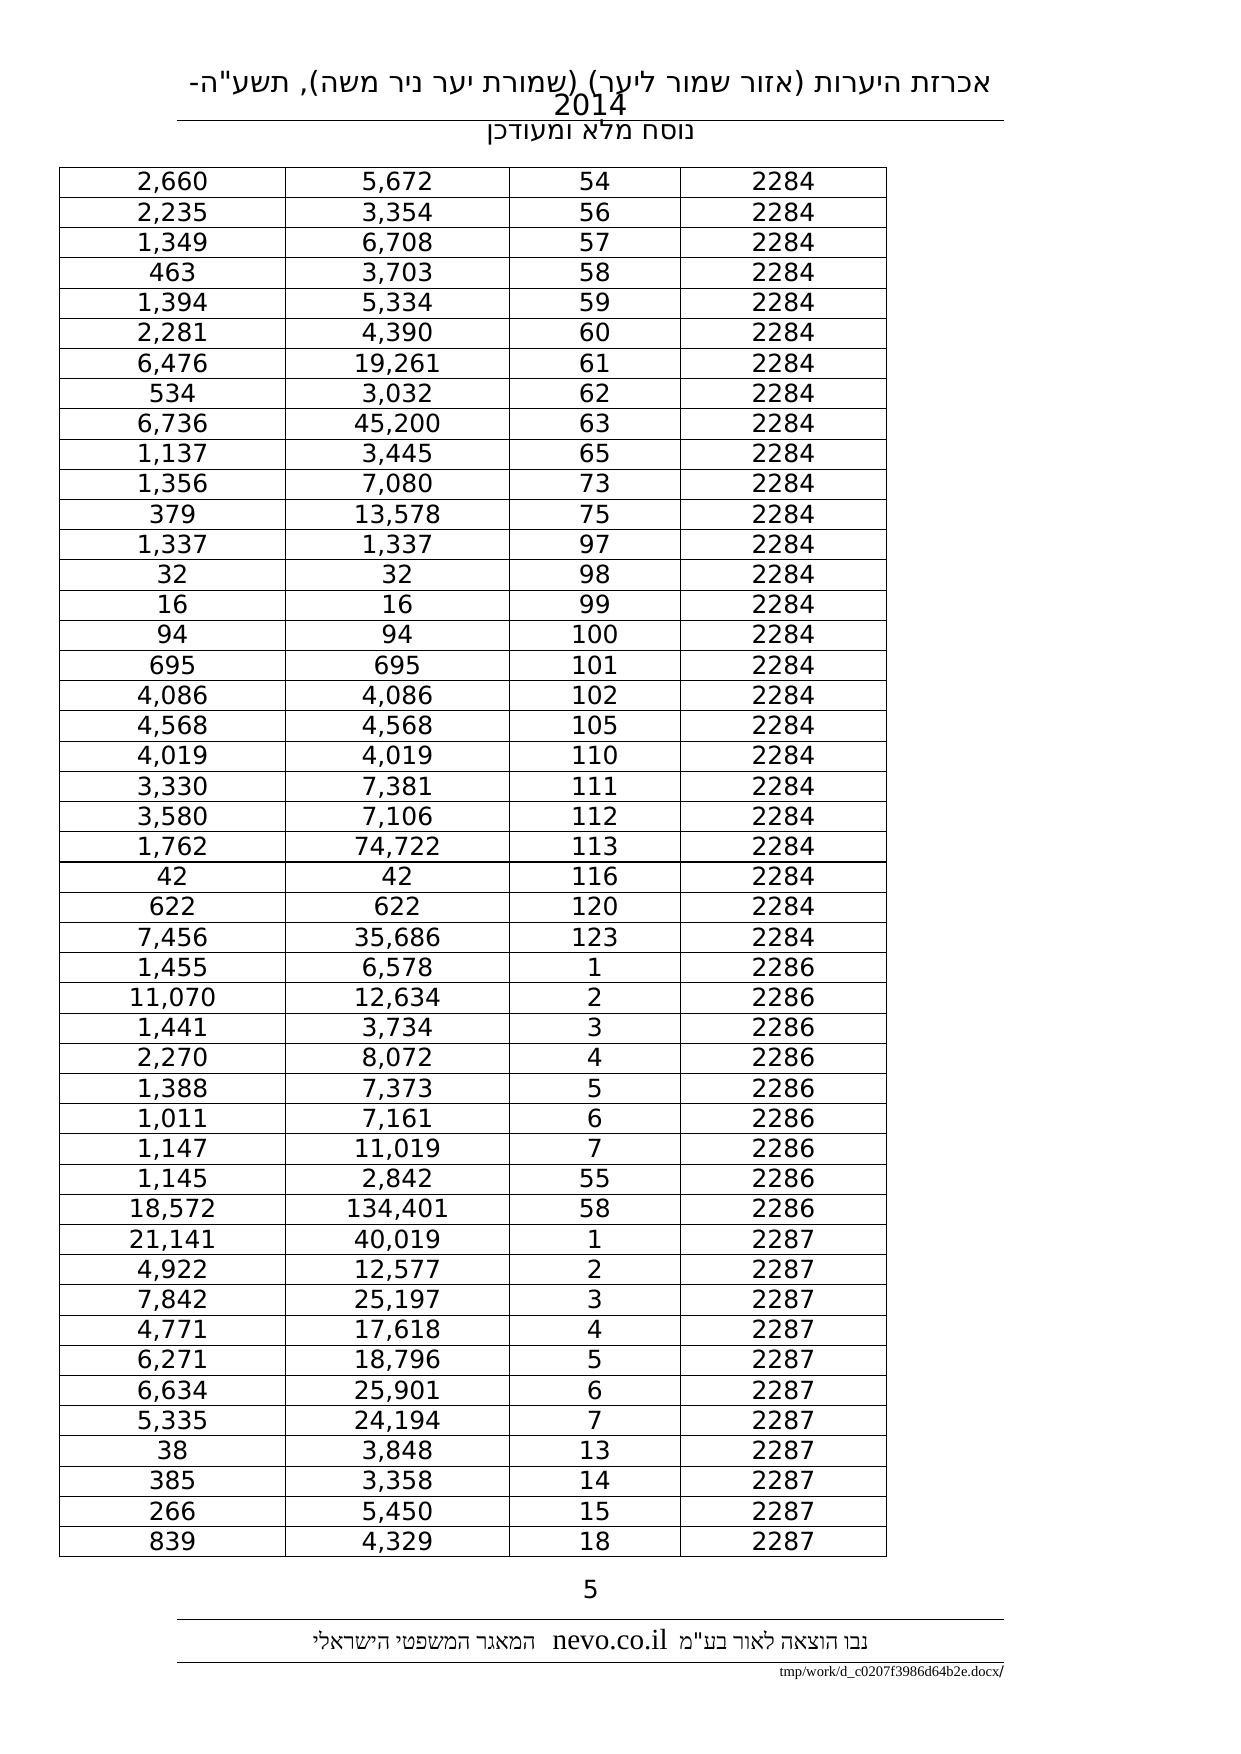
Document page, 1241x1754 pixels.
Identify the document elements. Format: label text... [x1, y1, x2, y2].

table_cell 12,577 [286, 1255, 509, 1284]
table_cell 6 [510, 1376, 680, 1405]
table_cell 56 [510, 198, 680, 227]
table_cell 2287 [681, 1316, 886, 1345]
table_cell 74,722 [286, 832, 509, 861]
table_cell 3,354 [286, 198, 509, 227]
table_cell 4,771 [60, 1316, 285, 1345]
table_cell 2287 [681, 1285, 886, 1314]
table_cell 7,373 [286, 1074, 509, 1103]
table_cell 112 [510, 802, 680, 831]
table_cell 839 [60, 1527, 285, 1556]
table_cell 622 [286, 893, 509, 922]
table_cell 2284 [681, 470, 886, 499]
table_cell 38 [60, 1436, 285, 1466]
table_cell 1,349 [60, 228, 285, 257]
table_cell 2284 [681, 530, 886, 559]
table_cell 94 [286, 621, 509, 650]
table_cell 60 [510, 319, 680, 348]
table_cell 2284 [681, 772, 886, 801]
table_cell 2284 [681, 591, 886, 620]
table_cell 2286 [681, 1195, 886, 1224]
table_cell 2284 [681, 651, 886, 680]
table_cell 3,445 [286, 440, 509, 469]
table_cell 55 [510, 1165, 680, 1194]
table_cell 18,796 [286, 1346, 509, 1375]
table_cell 113 [510, 832, 680, 861]
table_cell 3,032 [286, 379, 509, 408]
table_cell 24,194 [286, 1406, 509, 1435]
table_cell 116 [510, 863, 680, 892]
table_cell 110 [510, 742, 680, 771]
table_cell 13,578 [286, 500, 509, 529]
table_cell 2286 [681, 1134, 886, 1163]
table_cell 1,337 [60, 530, 285, 559]
table_cell 7,080 [286, 470, 509, 499]
table_cell 1,147 [60, 1134, 285, 1163]
table_cell 5,335 [60, 1406, 285, 1435]
table_cell 1,388 [60, 1074, 285, 1103]
table_cell 2 [510, 1255, 680, 1284]
table_cell 1,762 [60, 832, 285, 861]
table_cell 42 [60, 863, 285, 892]
table_cell 2,842 [286, 1165, 509, 1194]
table_cell 7,161 [286, 1104, 509, 1133]
table_cell 2284 [681, 802, 886, 831]
table_cell 2284 [681, 228, 886, 257]
table_cell 65 [510, 440, 680, 469]
table_cell 5,672 [286, 168, 509, 197]
table_cell 534 [60, 379, 285, 408]
table_cell 11,019 [286, 1134, 509, 1163]
table_cell 2284 [681, 349, 886, 378]
table_cell 2284 [681, 198, 886, 227]
table_cell 4,568 [286, 711, 509, 741]
table_cell 16 [60, 591, 285, 620]
table_cell 6,736 [60, 409, 285, 438]
table_cell 2284 [681, 711, 886, 741]
table_cell 3,330 [60, 772, 285, 801]
table_cell 4,922 [60, 1255, 285, 1284]
table_cell 3,580 [60, 802, 285, 831]
table_cell 2284 [681, 289, 886, 318]
table_cell 2284 [681, 440, 886, 469]
table_cell 2286 [681, 1074, 886, 1103]
table_cell 695 [286, 651, 509, 680]
table_cell 6,634 [60, 1376, 285, 1405]
table_cell 3,734 [286, 1014, 509, 1043]
table_cell 4,086 [60, 681, 285, 710]
table_cell 7,456 [60, 923, 285, 952]
table_cell 2284 [681, 319, 886, 348]
table_cell 97 [510, 530, 680, 559]
table_cell 2286 [681, 1014, 886, 1043]
table_cell 32 [60, 560, 285, 589]
table_cell 19,261 [286, 349, 509, 378]
table_cell 134,401 [286, 1195, 509, 1224]
table_cell 6,271 [60, 1346, 285, 1375]
table_cell 1,011 [60, 1104, 285, 1133]
table_cell 123 [510, 923, 680, 952]
table_cell 5 [510, 1074, 680, 1103]
table_cell 18,572 [60, 1195, 285, 1224]
table_cell 6 [510, 1104, 680, 1133]
table_cell 8,072 [286, 1044, 509, 1073]
table_cell 2284 [681, 500, 886, 529]
table_cell 2287 [681, 1255, 886, 1284]
table_cell 2,235 [60, 198, 285, 227]
table_cell 99 [510, 591, 680, 620]
table_cell 1,145 [60, 1165, 285, 1194]
table_cell 463 [60, 258, 285, 287]
table_cell 2284 [681, 409, 886, 438]
table_cell 14 [510, 1467, 680, 1496]
table_cell 7 [510, 1134, 680, 1163]
table_cell 57 [510, 228, 680, 257]
table_cell 25,901 [286, 1376, 509, 1405]
table_cell 2284 [681, 832, 886, 861]
table_cell 12,634 [286, 983, 509, 1012]
table_cell 11,070 [60, 983, 285, 1012]
table_cell 385 [60, 1467, 285, 1496]
table_cell 2287 [681, 1376, 886, 1405]
table_cell 17,618 [286, 1316, 509, 1345]
table_cell 4,019 [60, 742, 285, 771]
table_cell 61 [510, 349, 680, 378]
table_cell 2286 [681, 1104, 886, 1133]
table_cell 2287 [681, 1436, 886, 1466]
table_cell 2286 [681, 1044, 886, 1073]
table_cell 16 [286, 591, 509, 620]
table_cell 695 [60, 651, 285, 680]
table_cell 6,476 [60, 349, 285, 378]
table_cell 7,106 [286, 802, 509, 831]
table_cell 4,019 [286, 742, 509, 771]
table_cell 120 [510, 893, 680, 922]
table_cell 3,703 [286, 258, 509, 287]
table_cell 2284 [681, 379, 886, 408]
table_cell 1 [510, 953, 680, 982]
table_cell 266 [60, 1497, 285, 1526]
table_cell 25,197 [286, 1285, 509, 1314]
table_cell 105 [510, 711, 680, 741]
table_cell 1,337 [286, 530, 509, 559]
table_cell 54 [510, 168, 680, 197]
table_cell 2,660 [60, 168, 285, 197]
table_cell 3,358 [286, 1467, 509, 1496]
table_cell 2287 [681, 1346, 886, 1375]
table_cell 5,450 [286, 1497, 509, 1526]
table_cell 94 [60, 621, 285, 650]
table_cell 4 [510, 1316, 680, 1345]
table_cell 73 [510, 470, 680, 499]
table_cell 1,455 [60, 953, 285, 982]
table_cell 2287 [681, 1467, 886, 1496]
table_cell 2284 [681, 258, 886, 287]
table_cell 2 [510, 983, 680, 1012]
table_cell 98 [510, 560, 680, 589]
table_cell 2286 [681, 1165, 886, 1194]
table_cell 2284 [681, 863, 886, 892]
table_cell 1,137 [60, 440, 285, 469]
table_cell 21,141 [60, 1225, 285, 1254]
table_cell 2287 [681, 1497, 886, 1526]
table_cell 5 [510, 1346, 680, 1375]
table_cell 2287 [681, 1527, 886, 1556]
table_cell 7,381 [286, 772, 509, 801]
table_cell 379 [60, 500, 285, 529]
table_cell 7 [510, 1406, 680, 1435]
table_cell 18 [510, 1527, 680, 1556]
table_cell 6,578 [286, 953, 509, 982]
table_cell 7,842 [60, 1285, 285, 1314]
table_cell 622 [60, 893, 285, 922]
table_cell 101 [510, 651, 680, 680]
table_cell 2284 [681, 621, 886, 650]
table_cell 4,390 [286, 319, 509, 348]
table_cell 2284 [681, 681, 886, 710]
table_cell 2286 [681, 983, 886, 1012]
table_cell 59 [510, 289, 680, 318]
table_cell 58 [510, 258, 680, 287]
table_cell 3 [510, 1014, 680, 1043]
table_cell 3 [510, 1285, 680, 1314]
table_cell 58 [510, 1195, 680, 1224]
table_cell 3,848 [286, 1436, 509, 1466]
table_cell 2284 [681, 560, 886, 589]
table_cell 40,019 [286, 1225, 509, 1254]
table_cell 6,708 [286, 228, 509, 257]
table_cell 45,200 [286, 409, 509, 438]
table_cell 1 [510, 1225, 680, 1254]
table_cell 2286 [681, 953, 886, 982]
table_cell 2284 [681, 742, 886, 771]
table_cell 2284 [681, 893, 886, 922]
table_cell 62 [510, 379, 680, 408]
table_cell 4 [510, 1044, 680, 1073]
table_cell 102 [510, 681, 680, 710]
table_cell 35,686 [286, 923, 509, 952]
table_cell 2,281 [60, 319, 285, 348]
table_cell 42 [286, 863, 509, 892]
table_cell 2284 [681, 923, 886, 952]
table_cell 32 [286, 560, 509, 589]
table_cell 4,568 [60, 711, 285, 741]
table_cell 4,329 [286, 1527, 509, 1556]
table_cell 2287 [681, 1225, 886, 1254]
table_cell 15 [510, 1497, 680, 1526]
table_cell 13 [510, 1436, 680, 1466]
table_cell 5,334 [286, 289, 509, 318]
table_cell 2287 [681, 1406, 886, 1435]
table_cell 1,441 [60, 1014, 285, 1043]
table_cell 111 [510, 772, 680, 801]
table_cell 1,356 [60, 470, 285, 499]
table_cell 100 [510, 621, 680, 650]
table_cell 63 [510, 409, 680, 438]
table_cell 2,270 [60, 1044, 285, 1073]
table_cell 4,086 [286, 681, 509, 710]
table_cell 2284 [681, 168, 886, 197]
table_cell 75 [510, 500, 680, 529]
table_cell 1,394 [60, 289, 285, 318]
